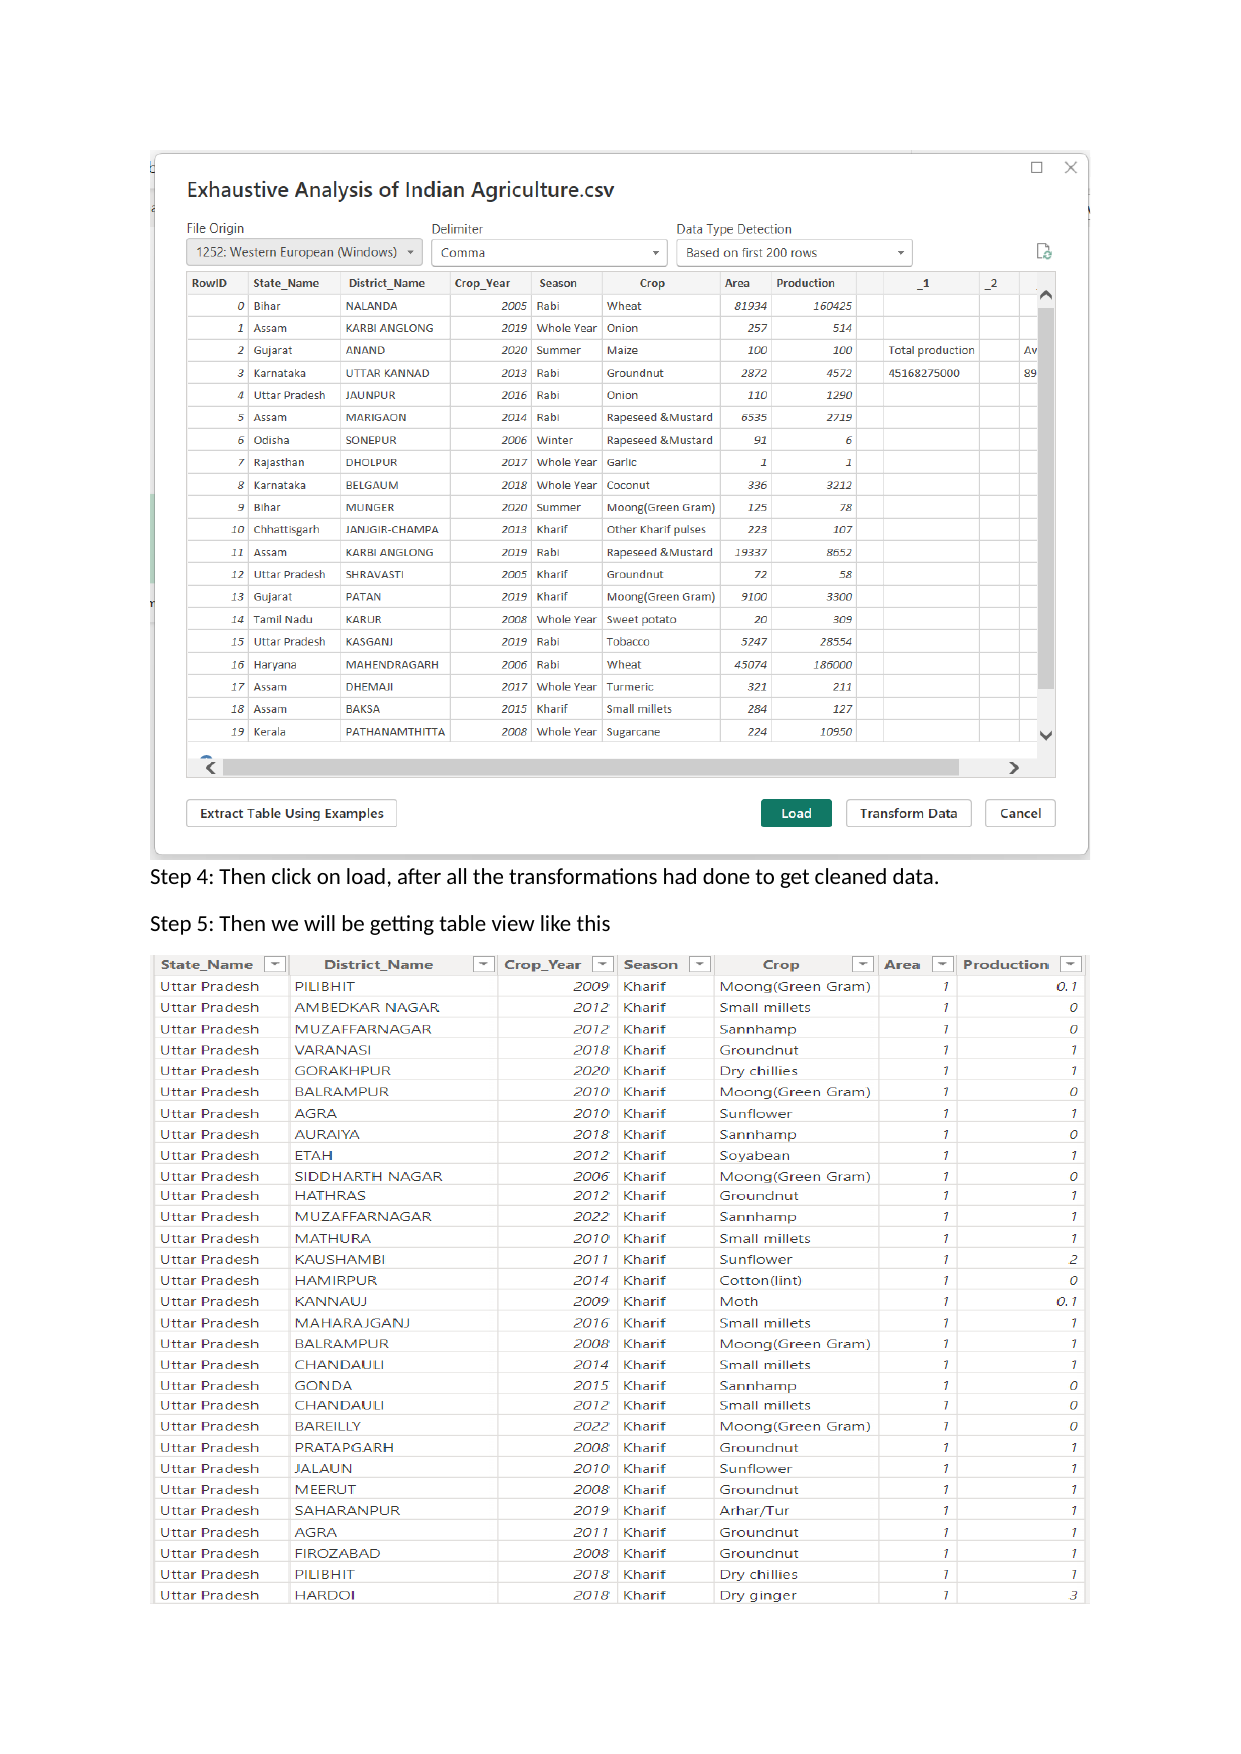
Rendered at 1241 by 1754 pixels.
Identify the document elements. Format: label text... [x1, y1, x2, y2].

text Step 4: Then click on load, after all the transformations had done to get cleaned data. [150, 860, 1090, 890]
picture [150, 150, 1091, 860]
text Step 5: Then we will be getting table view like this [150, 909, 1090, 937]
picture [150, 955, 1090, 1604]
